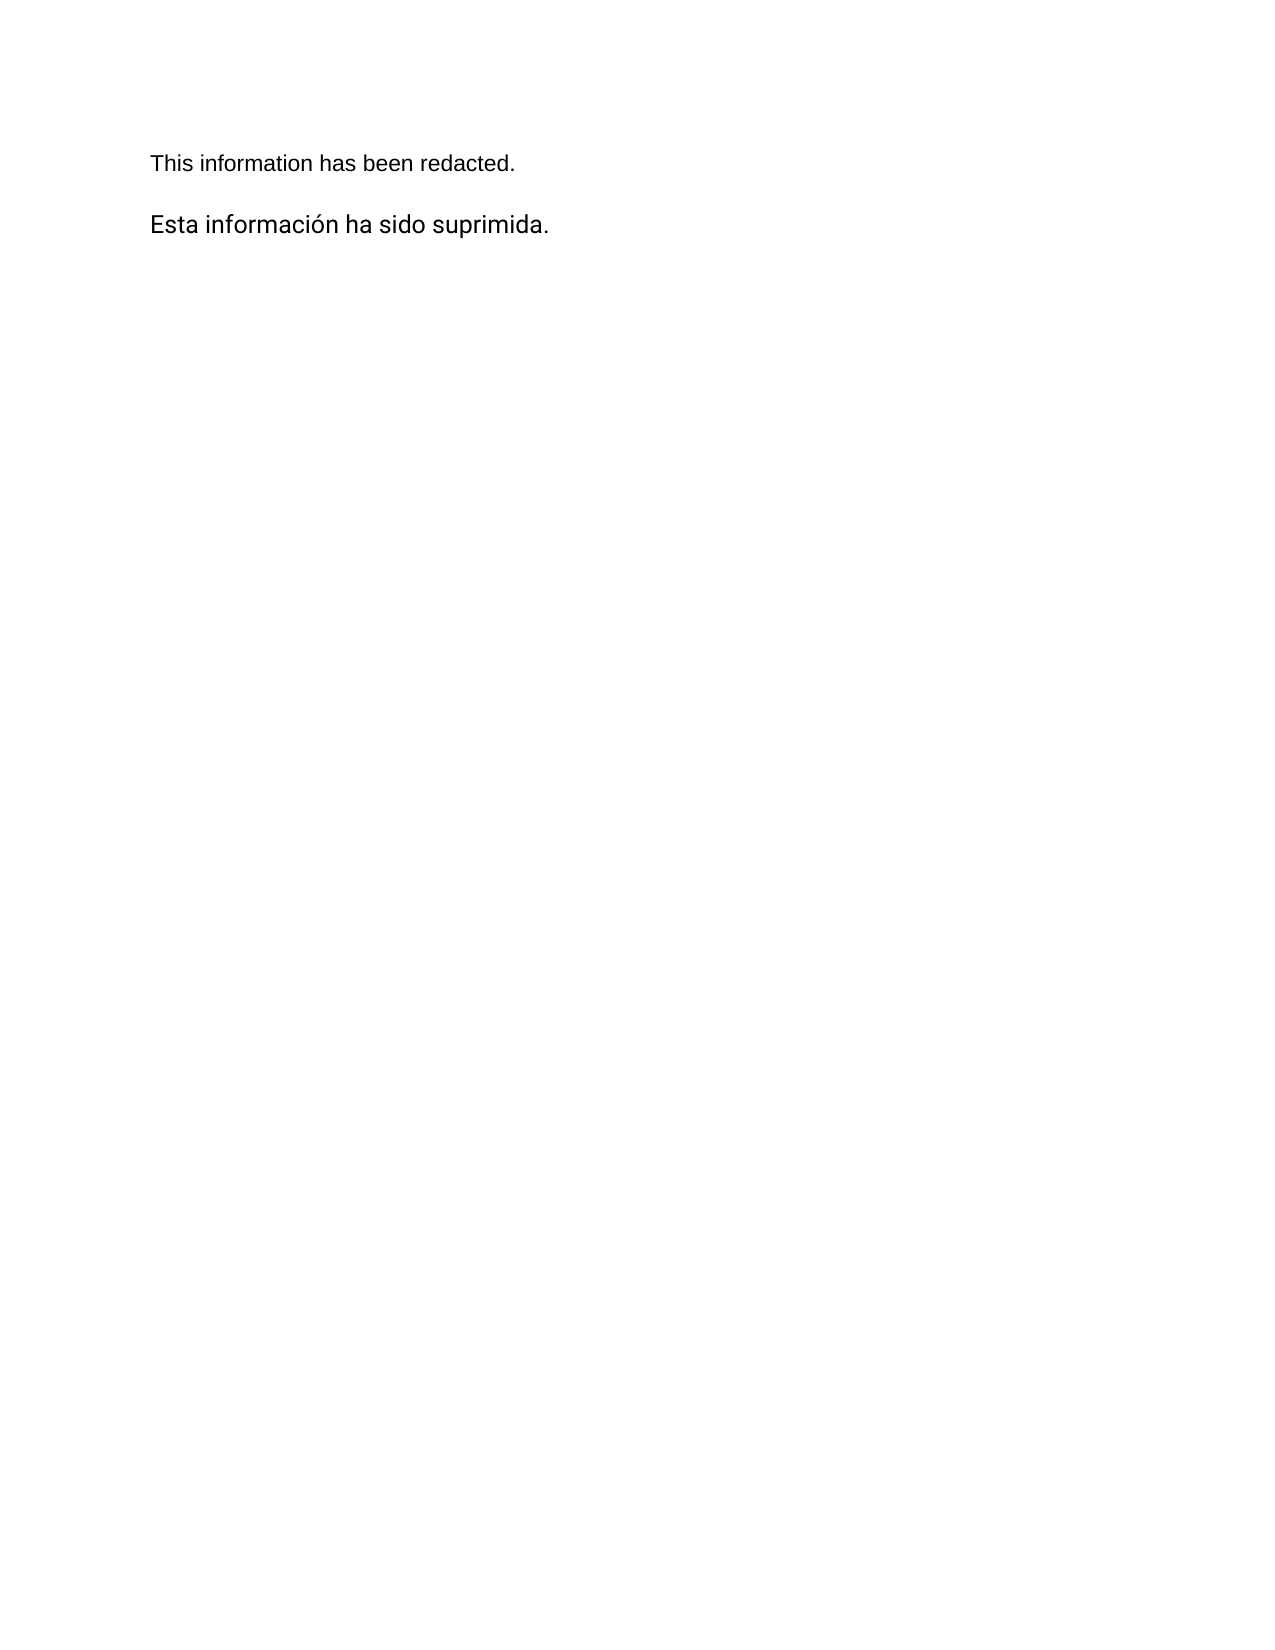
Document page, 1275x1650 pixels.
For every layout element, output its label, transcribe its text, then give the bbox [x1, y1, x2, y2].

text Esta información ha sido suprimida. [150, 210, 1125, 240]
text This information has been redacted. [150, 150, 1125, 176]
